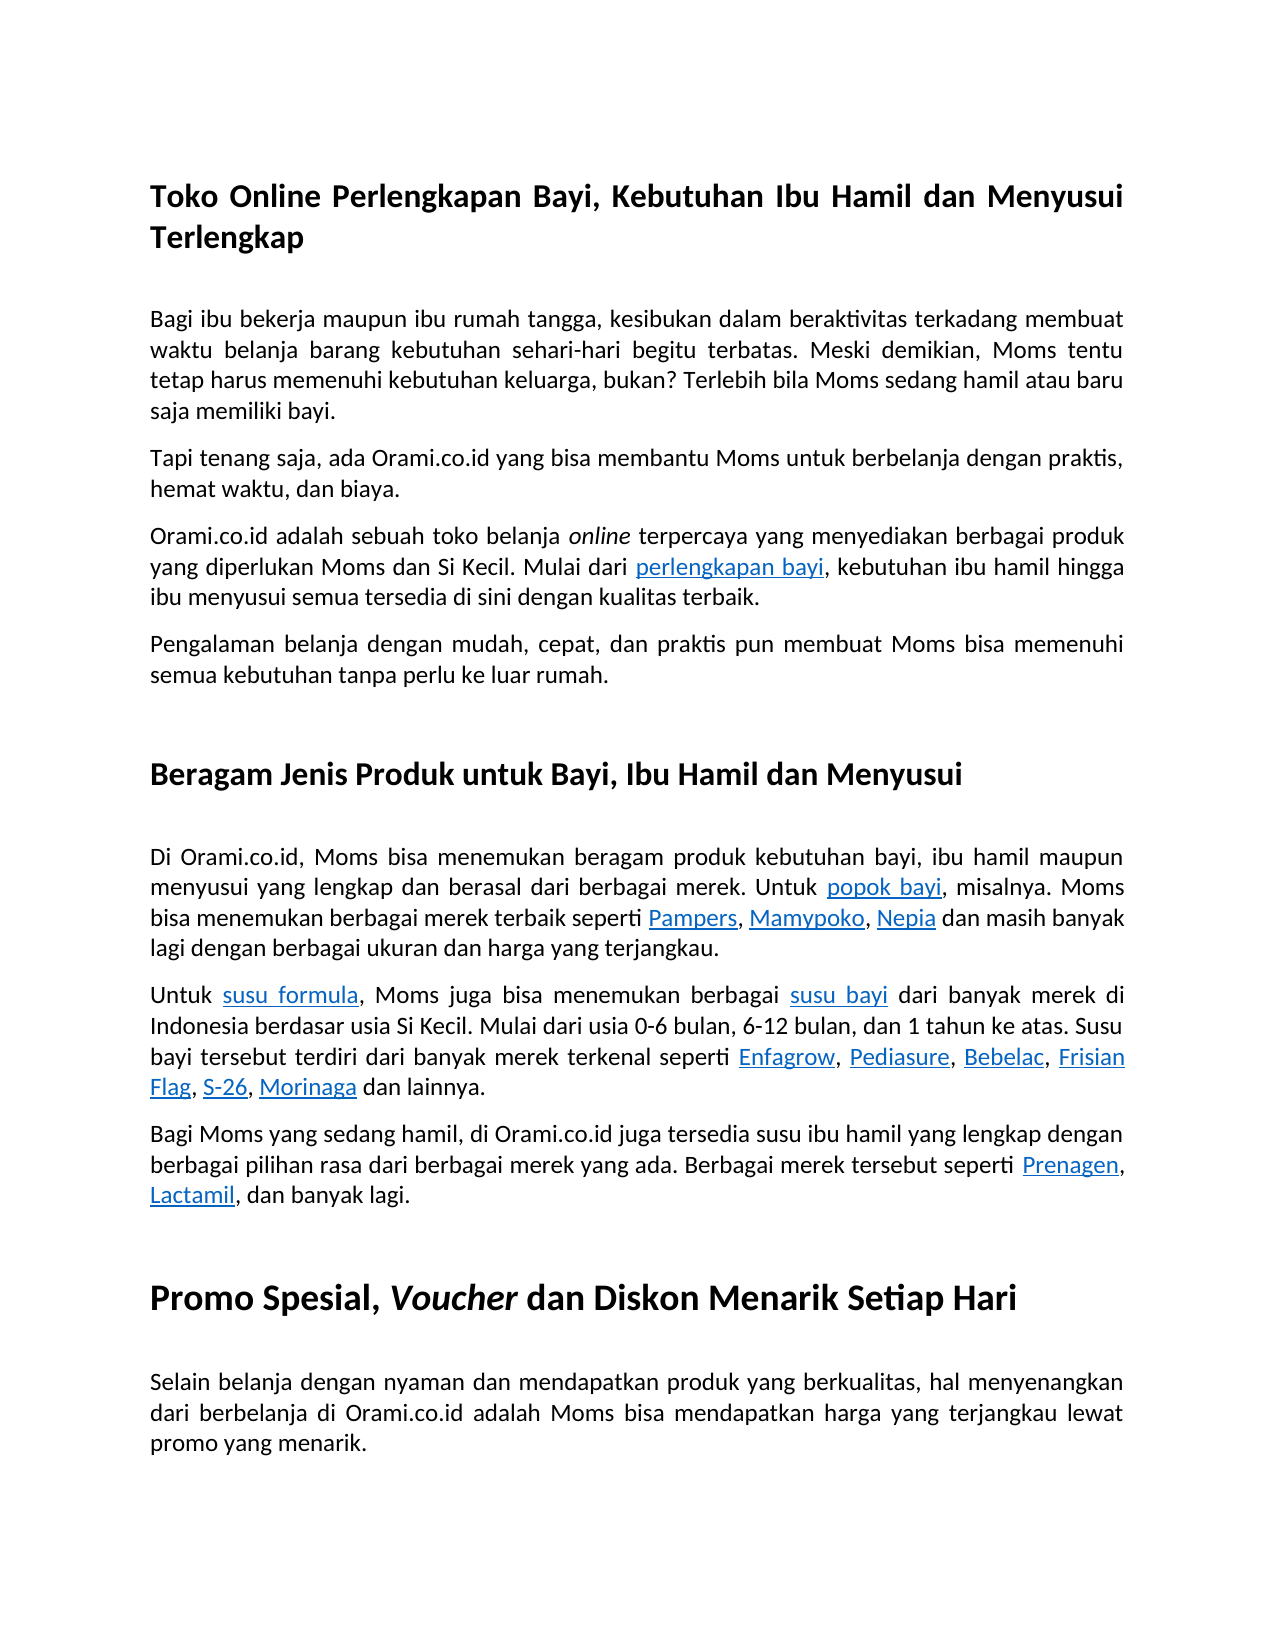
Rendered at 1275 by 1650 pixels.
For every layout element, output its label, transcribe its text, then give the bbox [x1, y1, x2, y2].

subtitle Promo Spesial, Voucher dan Diskon Menarik Setiap Hari [150, 1274, 1125, 1319]
text Pengalaman belanja dengan mudah, cepat, dan praktis pun membuat Moms bisa memenuhi semua kebutuhan tanpa perlu ke luar rumah. [150, 628, 1125, 689]
text Bagi ibu bekerja maupun ibu rumah tangga, kesibukan dalam beraktivitas terkadang membuat waktu belanja barang kebutuhan sehari-hari begitu terbatas. Meski demikian, Moms tentu tetap harus memenuhi kebutuhan keluarga, bukan? Terlebih bila Moms sedang hamil atau baru saja memiliki bayi. [150, 304, 1125, 426]
text Bagi Moms yang sedang hamil, di Orami.co.id juga tersedia susu ibu hamil yang lengkap dengan berbagai pilihan rasa dari berbagai merek yang ada. Berbagai merek tersebut seperti Prenagen, Lactamil, dan banyak lagi. [150, 1118, 1125, 1210]
text Untuk susu formula, Moms juga bisa menemukan berbagai susu bayi dari banyak merek di Indonesia berdasar usia Si Kecil. Mulai dari usia 0-6 bulan, 6-12 bulan, dan 1 tahun ke atas. Susu bayi tersebut terdiri dari banyak merek terkenal seperti Enfagrow, Pediasure, Bebelac, Frisian Flag, S-26, Morinaga dan lainnya. [150, 979, 1125, 1102]
text Selain belanja dengan nyaman dan mendapatkan produk yang berkualitas, hal menyenangkan dari berbelanja di Orami.co.id adalah Moms bisa mendapatkan harga yang terjangkau lewat promo yang menarik. [150, 1366, 1125, 1458]
text Tapi tenang saja, ada Orami.co.id yang bisa membantu Moms untuk berbelanja dengan praktis, hemat waktu, dan biaya. [150, 442, 1125, 503]
subtitle Toko Online Perlengkapan Bayi, Kebutuhan Ibu Hamil dan Menyusui Terlengkap [150, 175, 1125, 256]
text Orami.co.id adalah sebuah toko belanja online terpercaya yang menyediakan berbagai produk yang diperlukan Moms dan Si Kecil. Mulai dari perlengkapan bayi, kebutuhan ibu hamil hingga ibu menyusui semua tersedia di sini dengan kualitas terbaik. [150, 520, 1125, 612]
text Di Orami.co.id, Moms bisa menemukan beragam produk kebutuhan bayi, ibu hamil maupun menyusui yang lengkap dan berasal dari berbagai merek. Untuk popok bayi, misalnya. Moms bisa menemukan berbagai merek terbaik seperti Pampers, Mamypoko, Nepia dan masih banyak lagi dengan berbagai ukuran dan harga yang terjangkau. [150, 841, 1125, 963]
subtitle Beragam Jenis Produk untuk Bayi, Ibu Hamil dan Menyusui [150, 753, 1125, 794]
